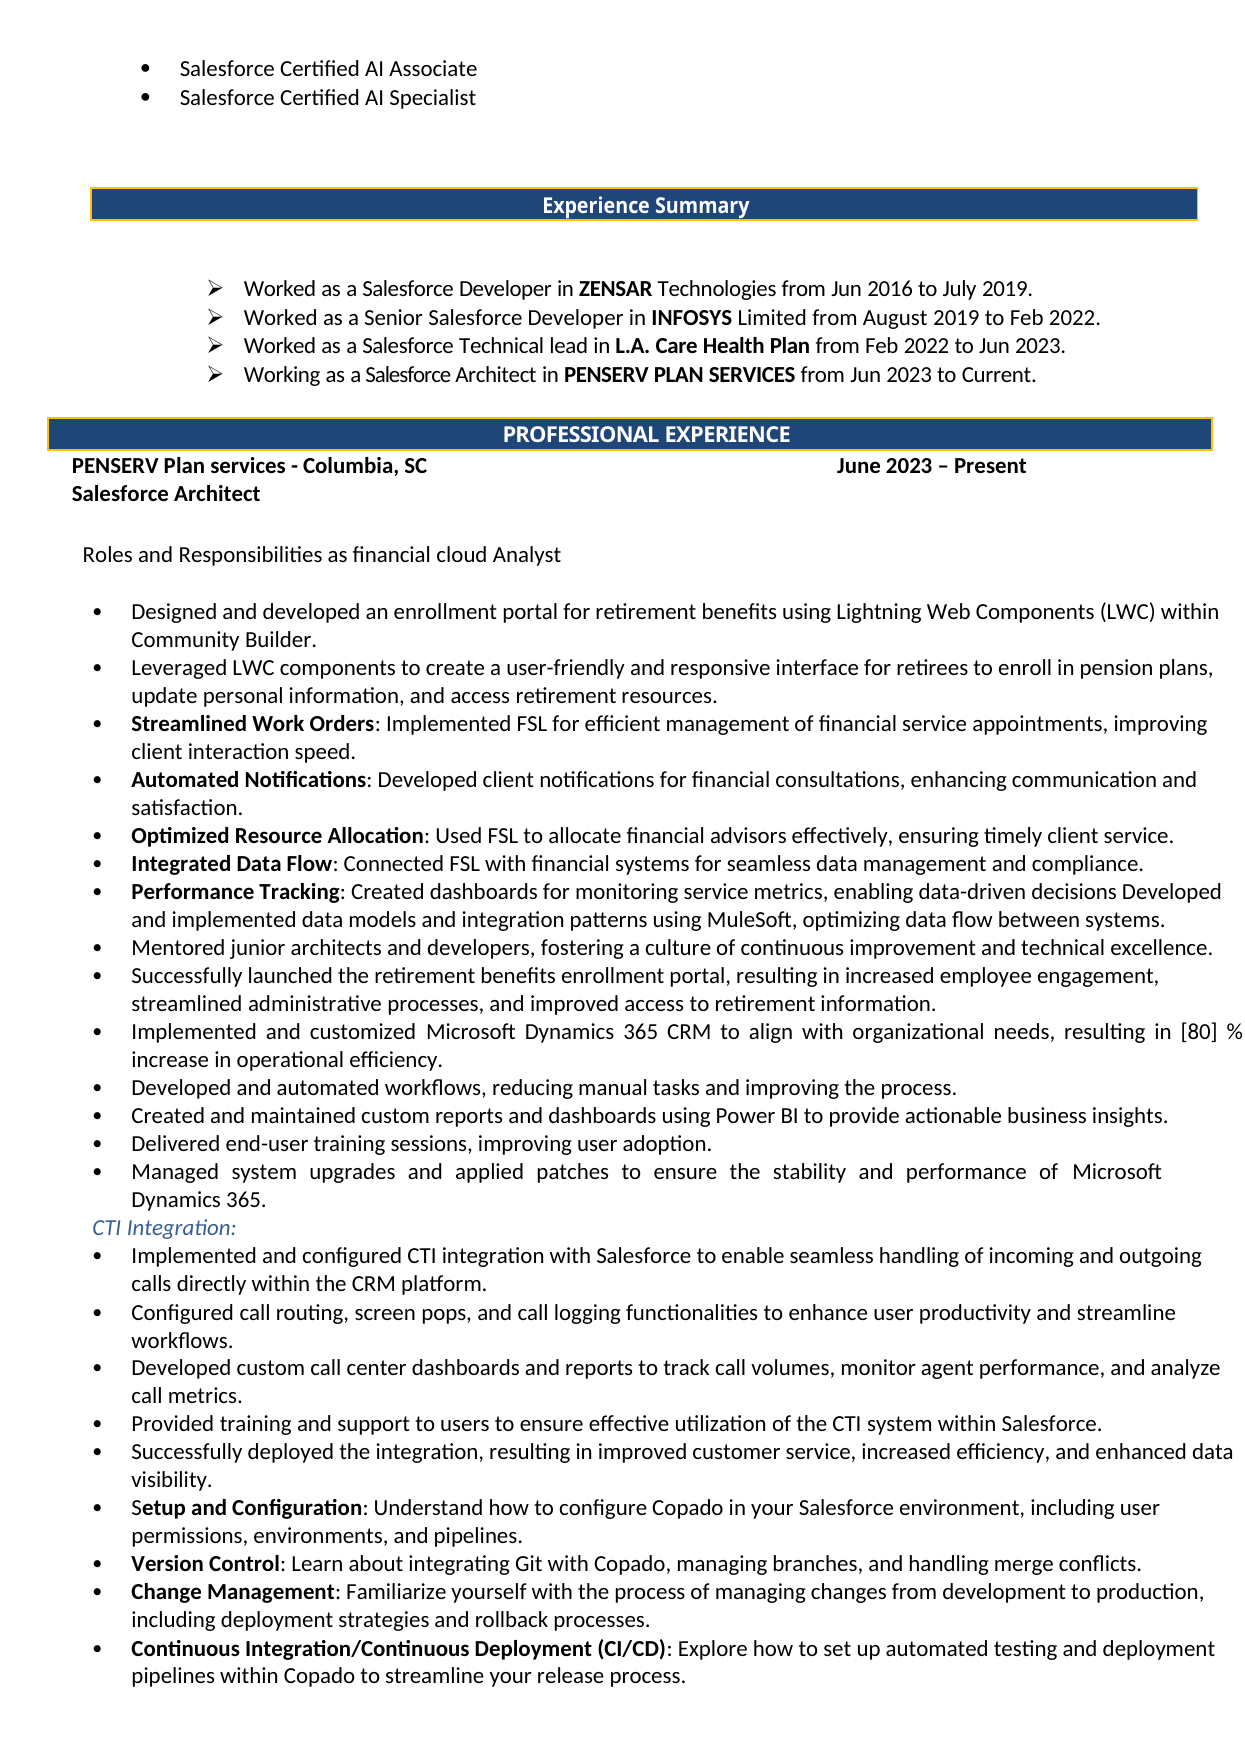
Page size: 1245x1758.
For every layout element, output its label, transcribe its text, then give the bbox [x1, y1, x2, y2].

list Developed custom call center dashboards and reports to track call volumes, monitor agent performance, and analyze call metrics. [94, 1354, 1223, 1409]
list Setup and Configuration: Understand how to configure Copado in your Salesforce environment, including user permissions, environments, and pipelines. [94, 1493, 1237, 1549]
list Change Management: Familiarize yourself with the process of managing changes from development to production, including deployment strategies and rollback processes. [94, 1577, 1237, 1633]
list Salesforce Certified AI Specialist [141, 83, 1245, 111]
list Worked as a Senior Salesforce Developer in INFOSYS Limited from August 2019 to Feb 2022. [206, 303, 1245, 331]
list Delivered end-user training sessions, improving user adoption. [94, 1129, 1245, 1157]
list Automated Notifications: Developed client notifications for financial consultations, enhancing communication and satisfaction. [94, 765, 1245, 821]
text CTI Integration: [46, 1213, 1245, 1241]
list Leveraged LWC components to create a user-friendly and responsive interface for retirees to enroll in pension plans, update personal information, and access retirement resources. [94, 653, 1216, 709]
list Provided training and support to users to ensure effective utilization of the CTI system within Salesforce. [94, 1409, 1245, 1437]
list Worked as a Salesforce Technical lead in L.A. Care Health Plan from Feb 2022 to Jun 2023. [206, 331, 1245, 359]
list Salesforce Certified AI Associate [141, 54, 1245, 82]
list Managed system upgrades and applied patches to ensure the stability and performance of Microsoft Dynamics 365. [94, 1157, 1162, 1213]
list Integrated Data Flow: Connected FSL with financial systems for seamless data management and compliance. [94, 849, 1245, 877]
list Optimized Resource Allocation: Used FSL to allocate financial advisors effectively, ensuring timely client service. [94, 821, 1245, 849]
list Created and maintained custom reports and dashboards using Power BI to provide actionable business insights. [94, 1101, 1245, 1129]
list Working as a Salesforce Architect in PENSERV PLAN SERVICES from Jun 2023 to Current. [206, 360, 1245, 388]
list Version Control: Learn about integrating Git with Copado, managing branches, and handling merge conflicts. [94, 1549, 1237, 1577]
text PENSERV Plan services - Columbia, SC June 2023 – Present [46, 452, 1245, 479]
list Successfully deployed the integration, resulting in improved customer service, increased efficiency, and enhanced data visibility. [94, 1437, 1237, 1493]
list Implemented and customized Microsoft Dynamics 365 CRM to align with organizational needs, resulting in [80] % increase in operational efficiency. [94, 1017, 1245, 1073]
list Successfully launched the retirement benefits enrollment portal, resulting in increased employee engagement, streamlined administrative processes, and improved access to retirement information. [94, 961, 1162, 1017]
list Designed and developed an enrollment portal for retirement benefits using Lightning Web Components (LWC) within Community Builder. [94, 597, 1222, 653]
list Continuous Integration/Continuous Deployment (CI/CD): Explore how to set up automated testing and deployment pipelines within Copado to streamline your release process. [94, 1634, 1237, 1690]
list Worked as a Salesforce Developer in ZENSAR Technologies from Jun 2016 to July 2019. [206, 274, 1245, 303]
list Developed and automated workflows, reducing manual tasks and improving the process. [94, 1073, 1245, 1101]
list Streamlined Work Orders: Implemented FSL for efficient management of financial service appointments, improving client interaction speed. [94, 709, 1245, 765]
list Mentored junior architects and developers, fostering a culture of continuous improvement and technical excellence. [94, 933, 1245, 961]
text Salesforce Architect [46, 479, 1245, 508]
text Roles and Responsibilities as financial cloud Analyst [82, 540, 1245, 568]
list Implemented and configured CTI integration with Salesforce to enable seamless handling of incoming and outgoing calls directly within the CRM platform. [94, 1242, 1205, 1298]
list Configured call routing, screen pops, and call logging functionalities to enhance user productivity and streamline workflows. [94, 1298, 1176, 1354]
list Performance Tracking: Created dashboards for monitoring service metrics, enabling data-driven decisions Developed and implemented data models and integration patterns using MuleSoft, optimizing data flow between systems. [94, 877, 1245, 933]
